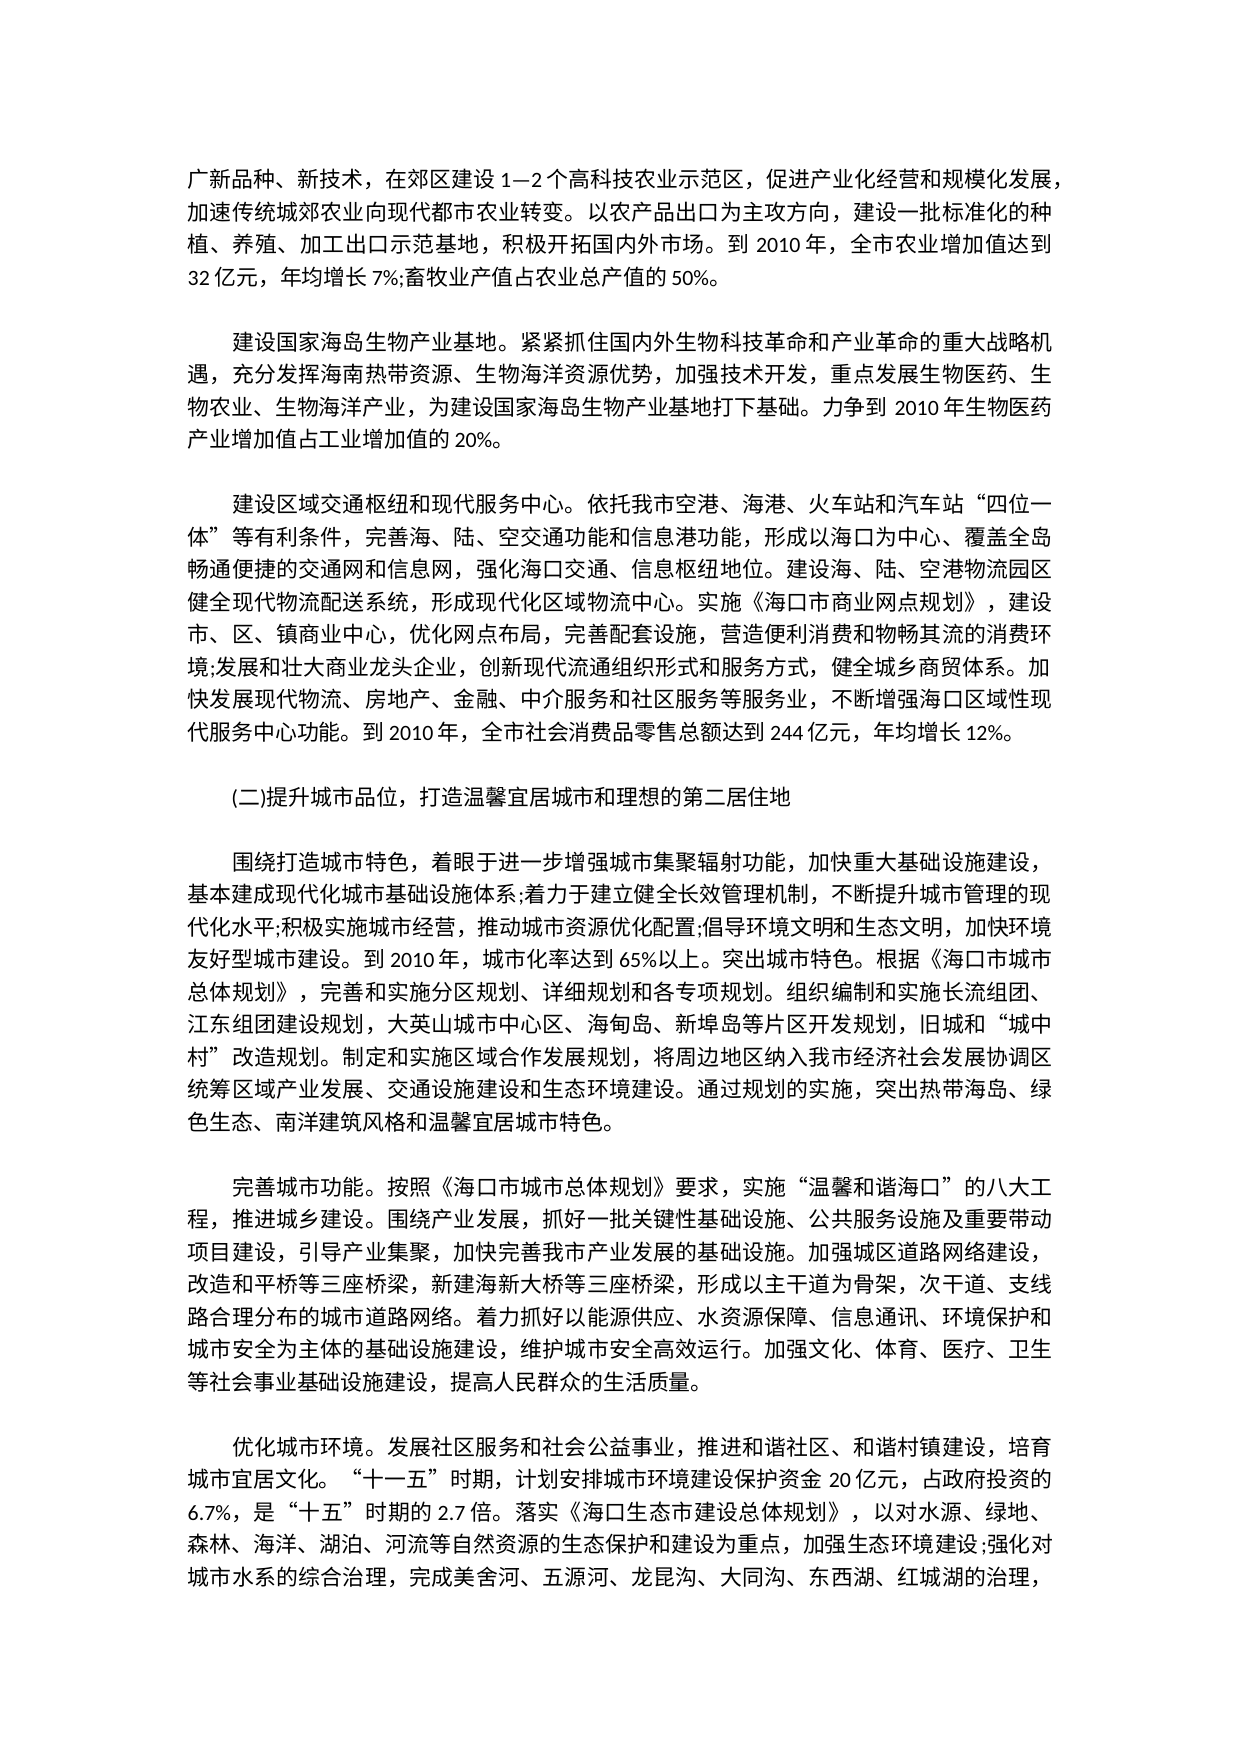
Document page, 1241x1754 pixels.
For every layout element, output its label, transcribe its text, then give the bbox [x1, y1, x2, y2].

text 围绕打造城市特色，着眼于进一步增强城市集聚辐射功能，加快重大基础设施建设，基本建成现代化城市基础设施体系;着力于建立健全长效管理机制，不断提升城市管理的现代化水平;积极实施城市经营，推动城市资源优化配置;倡导环境文明和生态文明，加快环境友好型城市建设。到2010年，城市化率达到65%以上。突出城市特色。根据《海口市城市总体规划》，完善和实施分区规划、详细规划和各专项规划。组织编制和实施长流组团、江东组团建设规划，大英山城市中心区、海甸岛、新埠岛等片区开发规划，旧城和“城中村”改造规划。制定和实施区域合作发展规划，将周边地区纳入我市经济社会发展协调区，统筹区域产业发展、交通设施建设和生态环境建设。通过规划的实施，突出热带海岛、绿色生态、南洋建筑风格和温馨宜居城市特色。 [187, 844, 1053, 1137]
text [187, 162, 1053, 292]
text 建设国家海岛生物产业基地。紧紧抓住国内外生物科技革命和产业革命的重大战略机遇，充分发挥海南热带资源、生物海洋资源优势，加强技术开发，重点发展生物医药、生物农业、生物海洋产业，为建设国家海岛生物产业基地打下基础。力争到2010年生物医药产业增加值占工业增加值的20%。 [187, 324, 1053, 454]
text 完善城市功能。按照《海口市城市总体规划》要求，实施“温馨和谐海口”的八大工程，推进城乡建设。围绕产业发展，抓好一批关键性基础设施、公共服务设施及重要带动项目建设，引导产业集聚，加快完善我市产业发展的基础设施。加强城区道路网络建设，改造和平桥等三座桥梁，新建海新大桥等三座桥梁，形成以主干道为骨架，次干道、支线路合理分布的城市道路网络。着力抓好以能源供应、水资源保障、信息通讯、环境保护和城市安全为主体的基础设施建设，维护城市安全高效运行。加强文化、体育、医疗、卫生等社会事业基础设施建设，提高人民群众的生活质量。 [187, 1169, 1053, 1397]
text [187, 1429, 1053, 1592]
text (二)提升城市品位，打造温馨宜居城市和理想的第二居住地 [187, 779, 1053, 812]
text 建设区域交通枢纽和现代服务中心。依托我市空港、海港、火车站和汽车站“四位一体”等有利条件，完善海、陆、空交通功能和信息港功能，形成以海口为中心、覆盖全岛、畅通便捷的交通网和信息网，强化海口交通、信息枢纽地位。建设海、陆、空港物流园区，健全现代物流配送系统，形成现代化区域物流中心。实施《海口市商业网点规划》，建设市、区、镇商业中心，优化网点布局，完善配套设施，营造便利消费和物畅其流的消费环境;发展和壮大商业龙头企业，创新现代流通组织形式和服务方式，健全城乡商贸体系。加快发展现代物流、房地产、金融、中介服务和社区服务等服务业，不断增强海口区域性现代服务中心功能。到2010年，全市社会消费品零售总额达到244亿元，年均增长12%。 [187, 487, 1053, 747]
